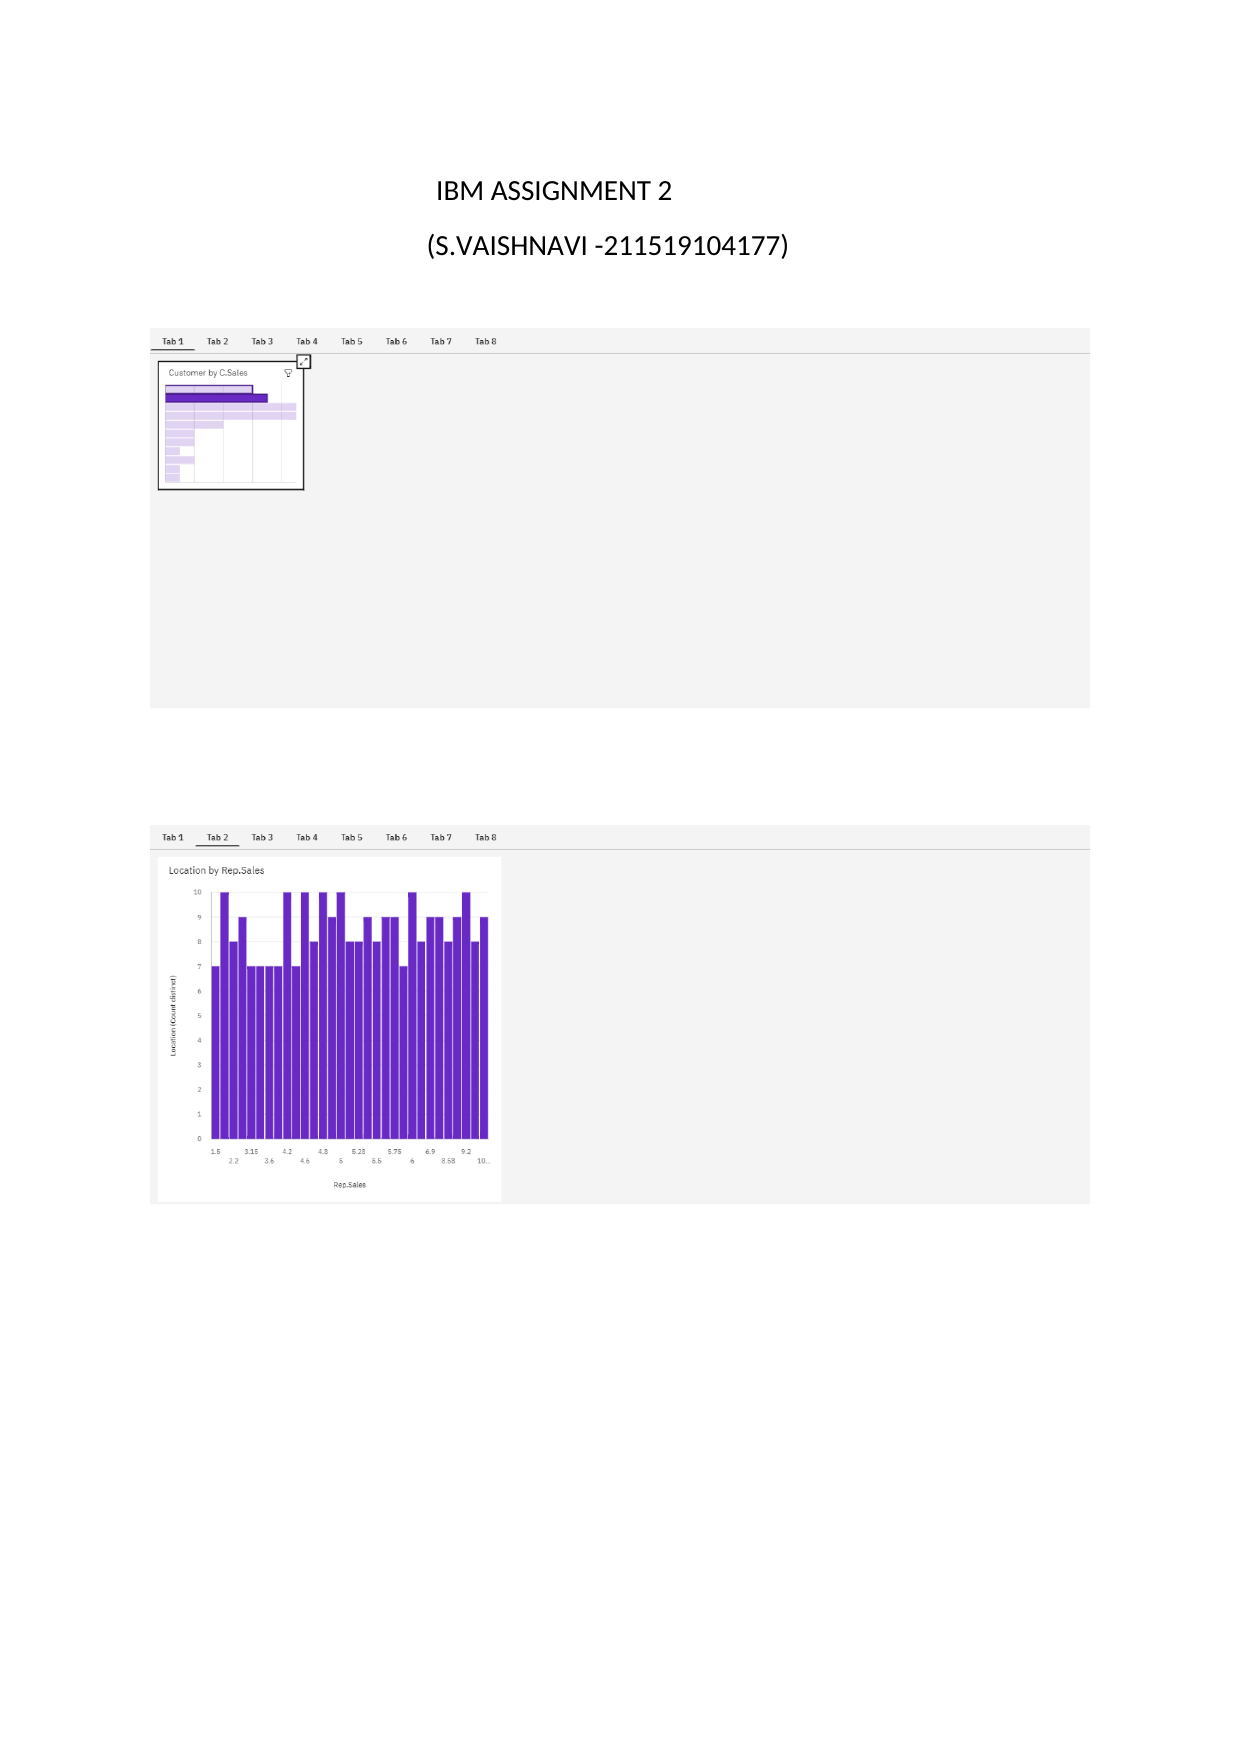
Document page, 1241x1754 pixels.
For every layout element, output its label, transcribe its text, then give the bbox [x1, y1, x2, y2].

text (S.VAISHNAVI -211519104177) [150, 227, 1090, 262]
picture [150, 825, 1091, 1209]
picture [150, 328, 1091, 713]
text IBM ASSIGNMENT 2 [150, 150, 1090, 207]
